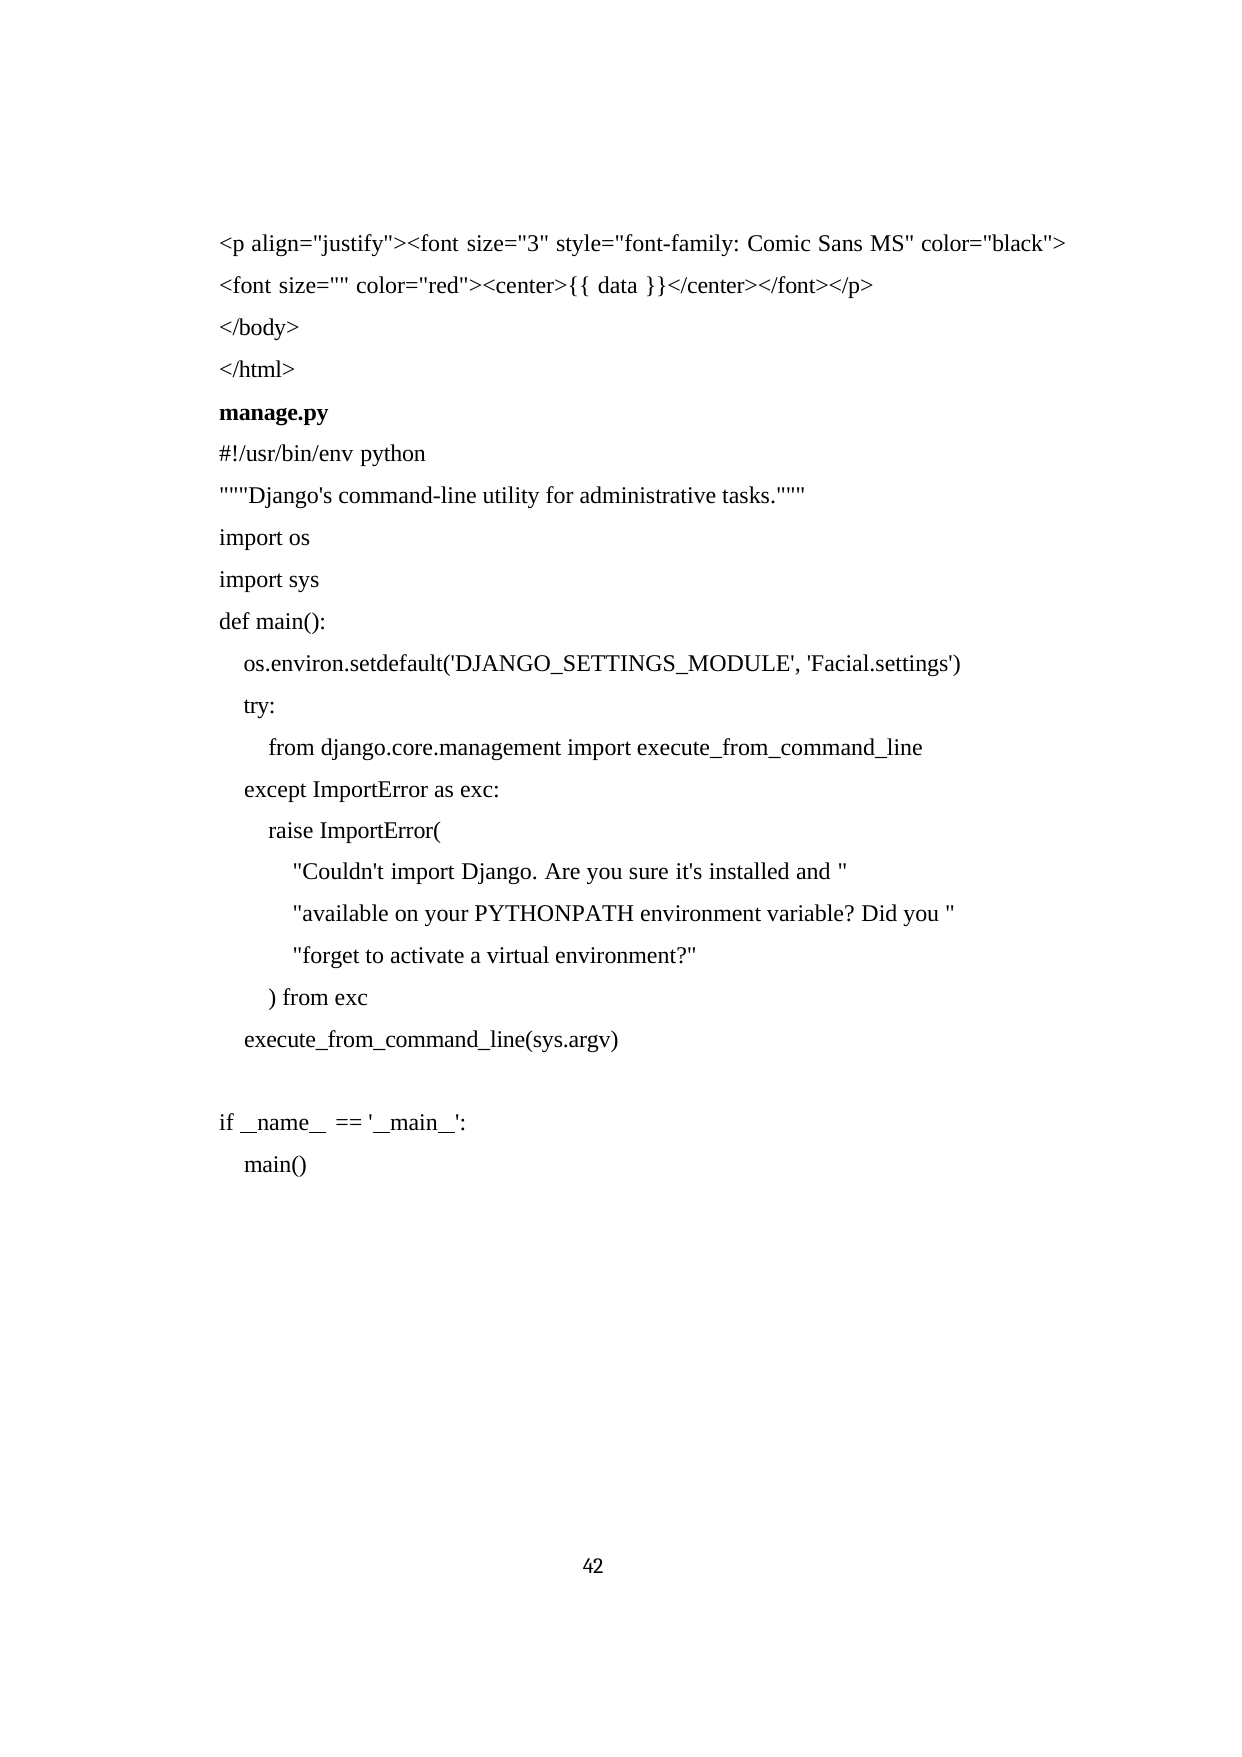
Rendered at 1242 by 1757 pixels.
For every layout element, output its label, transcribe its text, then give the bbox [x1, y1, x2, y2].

text </body> [219, 313, 1169, 341]
text </html> [219, 355, 1169, 383]
text from django.core.management import execute_from_command_line except ImportError as exc: [244, 733, 984, 802]
text manage.py [219, 398, 1169, 425]
text <font size="" color="red"><center>{{ data }}</center></font></p> [219, 271, 1169, 298]
text <p align="justify"><font size="3" style="font-family: Comic Sans MS" color="black"> [219, 229, 1169, 257]
text raise ImportError( [268, 816, 1169, 844]
text import sys def main(): [219, 565, 348, 635]
text "Couldn't import Django. Are you sure it's installed and " [292, 857, 1169, 885]
text #!/usr/bin/env python [219, 439, 1169, 467]
text os.environ.setdefault('DJANGO_SETTINGS_MODULE', 'Facial.settings') try: [243, 649, 984, 718]
text ) from exc execute_from_command_line(sys.argv) [244, 983, 665, 1052]
text if name == ' main ': main() [219, 1108, 500, 1177]
text "available on your PYTHONPATH environment variable? Did you " "forget to activate a virtual environment?" [292, 899, 984, 968]
text """Django's command-line utility for administrative tasks.""" import os [219, 481, 868, 551]
